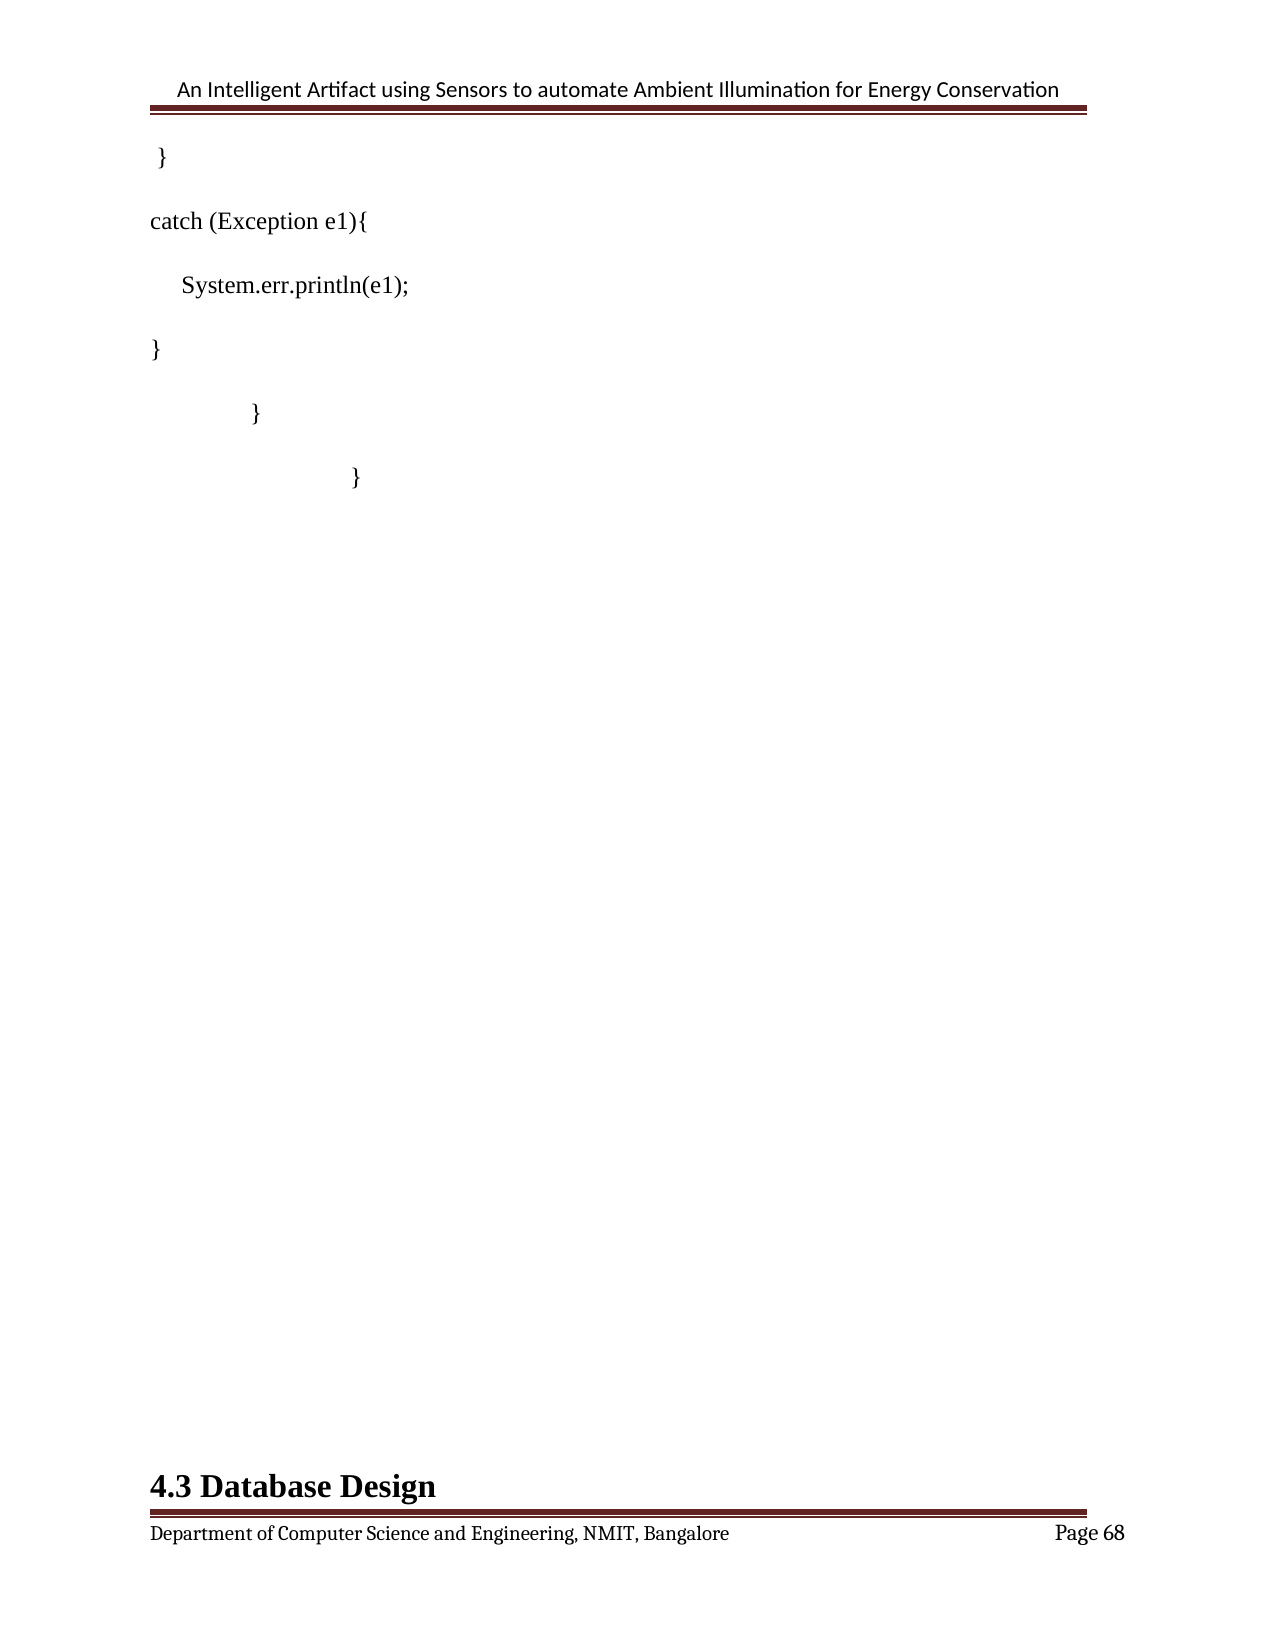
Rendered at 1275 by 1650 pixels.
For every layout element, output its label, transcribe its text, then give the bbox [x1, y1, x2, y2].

text System.err.println(e1); [150, 270, 1087, 299]
text } [150, 142, 1087, 171]
text } [150, 398, 1087, 427]
text 4.3 Database Design [150, 1466, 1087, 1504]
text } [150, 334, 1087, 363]
text catch (Exception e1){ [150, 206, 1087, 235]
text } [150, 462, 1087, 491]
